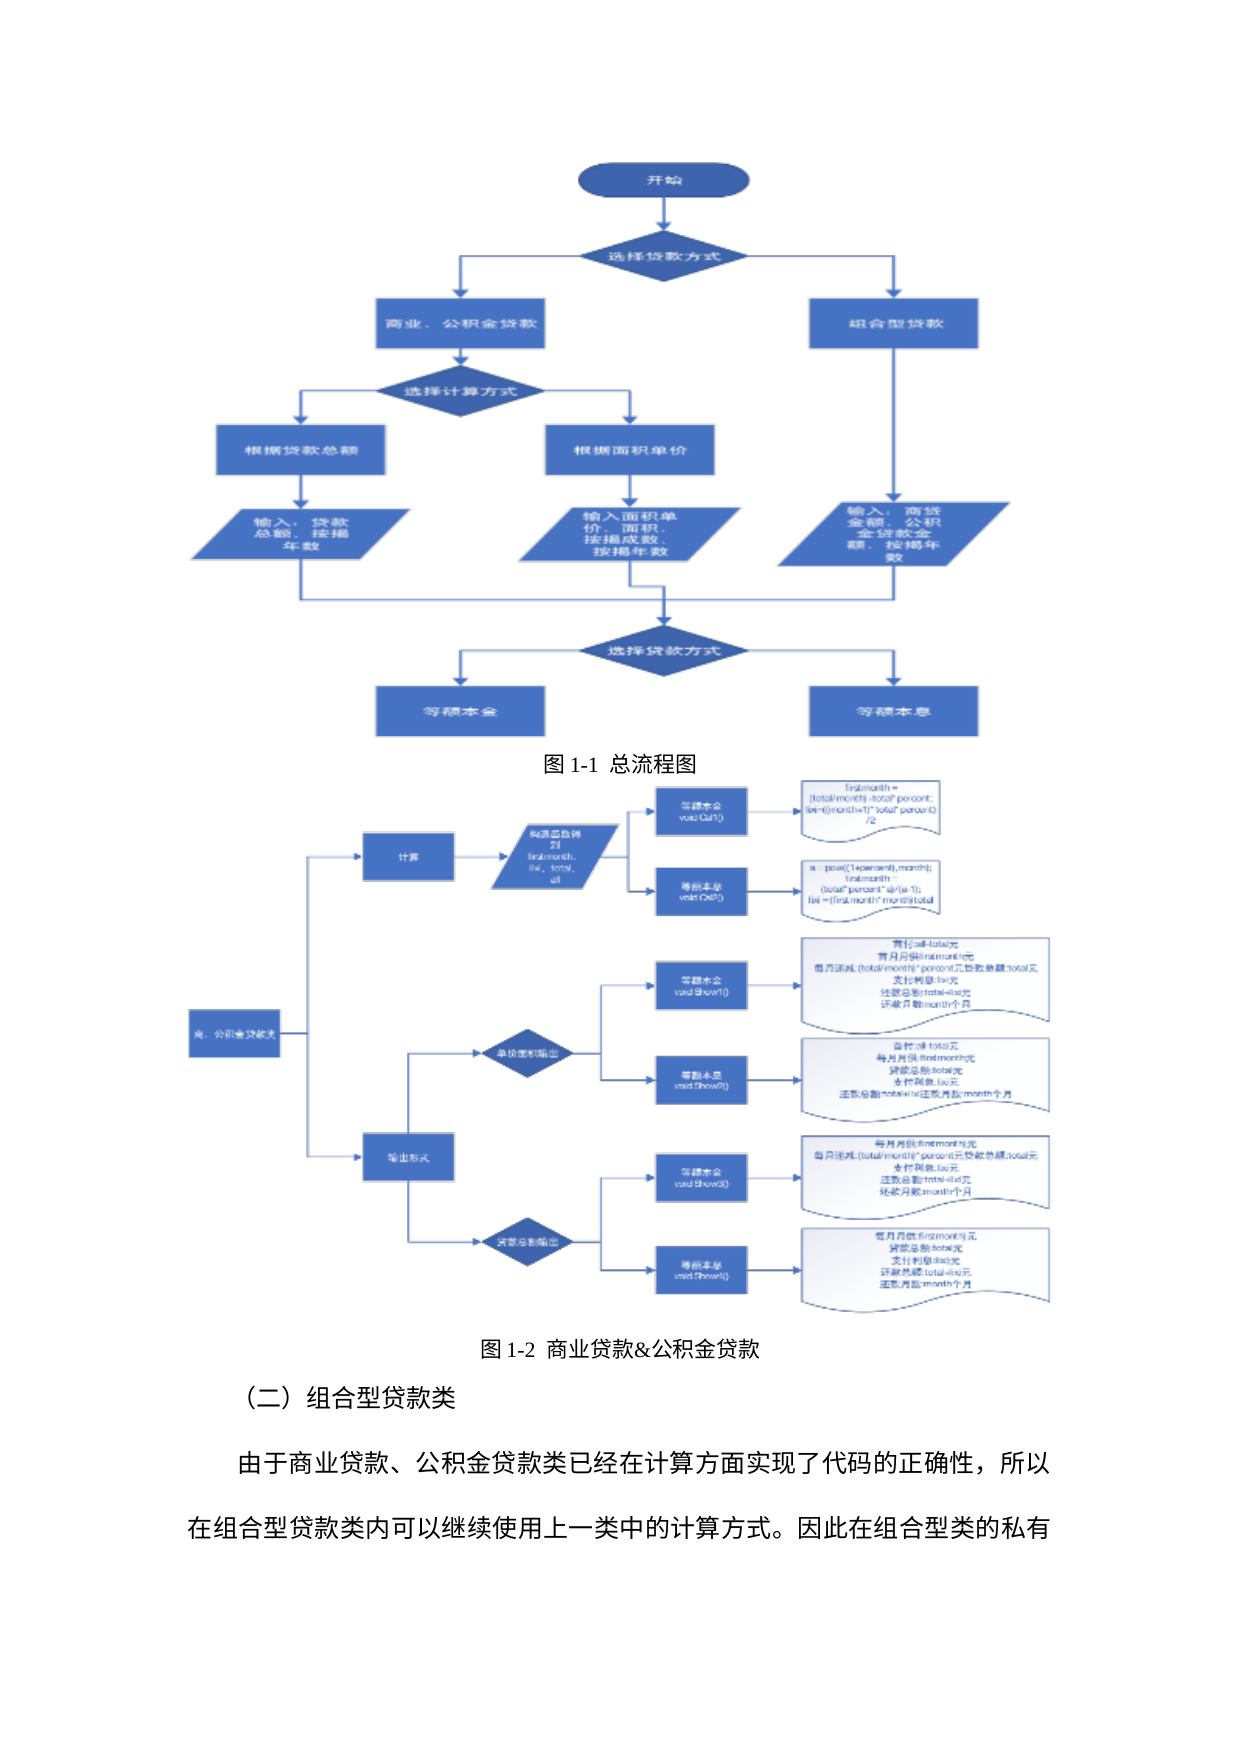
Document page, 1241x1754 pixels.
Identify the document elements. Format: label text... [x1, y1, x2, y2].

picture [187, 162, 1013, 738]
picture [187, 779, 1053, 1315]
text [187, 1429, 1053, 1559]
text （二）组合型贷款类 [187, 1364, 1053, 1429]
text 图1-2 商业贷款&公积金贷款 [187, 1332, 1053, 1364]
text 图1-1 总流程图 [187, 747, 1053, 779]
